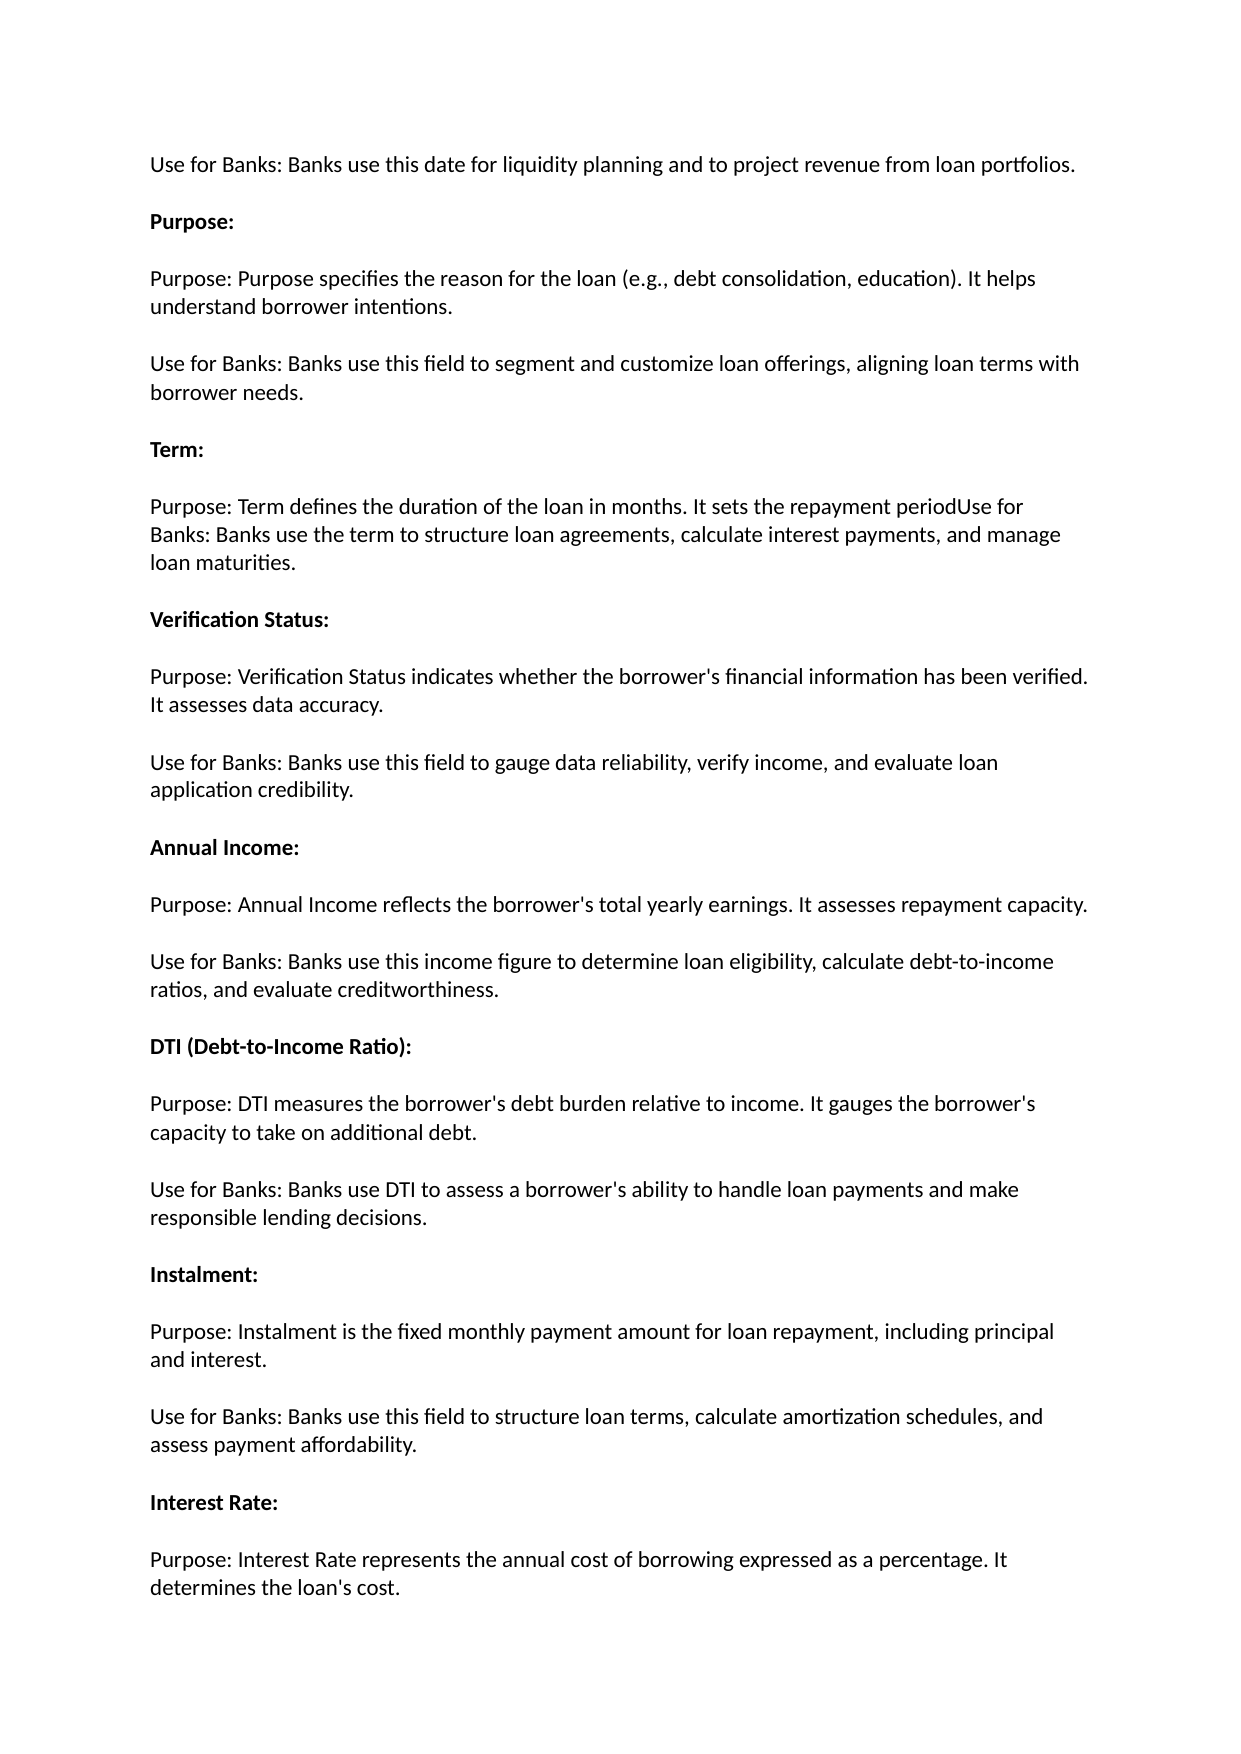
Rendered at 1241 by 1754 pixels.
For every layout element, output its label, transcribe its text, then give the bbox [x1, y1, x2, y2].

text Interest Rate: [150, 1488, 1090, 1516]
text Use for Banks: Banks use this date for liquidity planning and to project revenue from loan portfolios. [150, 150, 1090, 178]
text Use for Banks: Banks use this field to segment and customize loan offerings, aligning loan terms with borrower needs. [150, 349, 1090, 406]
text Purpose: Instalment is the fixed monthly payment amount for loan repayment, including principal and interest. [150, 1317, 1090, 1373]
text Purpose: DTI measures the borrower's debt burden relative to income. It gauges the borrower's capacity to take on additional debt. [150, 1089, 1090, 1146]
text Purpose: [150, 207, 1090, 235]
text Purpose: Verification Status indicates whether the borrower's financial information has been verified. It assesses data accuracy. [150, 662, 1090, 718]
text Purpose: Interest Rate represents the annual cost of borrowing expressed as a percentage. It determines the loan's cost. [150, 1545, 1090, 1601]
text Purpose: Purpose specifies the reason for the loan (e.g., debt consolidation, education). It helps understand borrower intentions. [150, 264, 1090, 320]
text Use for Banks: Banks use this field to structure loan terms, calculate amortization schedules, and assess payment affordability. [150, 1402, 1090, 1458]
text Term: [150, 435, 1090, 463]
text Purpose: Term defines the duration of the loan in months. It sets the repayment periodUse for Banks: Banks use the term to structure loan agreements, calculate interest payments, and manage loan maturities. [150, 492, 1090, 576]
text Annual Income: [150, 833, 1090, 861]
text Verification Status: [150, 605, 1090, 633]
text DTI (Debt-to-Income Ratio): [150, 1032, 1090, 1060]
text Use for Banks: Banks use this income figure to determine loan eligibility, calculate debt-to-income ratios, and evaluate creditworthiness. [150, 947, 1090, 1003]
text Use for Banks: Banks use DTI to assess a borrower's ability to handle loan payments and make responsible lending decisions. [150, 1175, 1090, 1231]
text Purpose: Annual Income reflects the borrower's total yearly earnings. It assesses repayment capacity. [150, 890, 1090, 918]
text Instalment: [150, 1260, 1090, 1288]
text Use for Banks: Banks use this field to gauge data reliability, verify income, and evaluate loan application credibility. [150, 748, 1090, 804]
